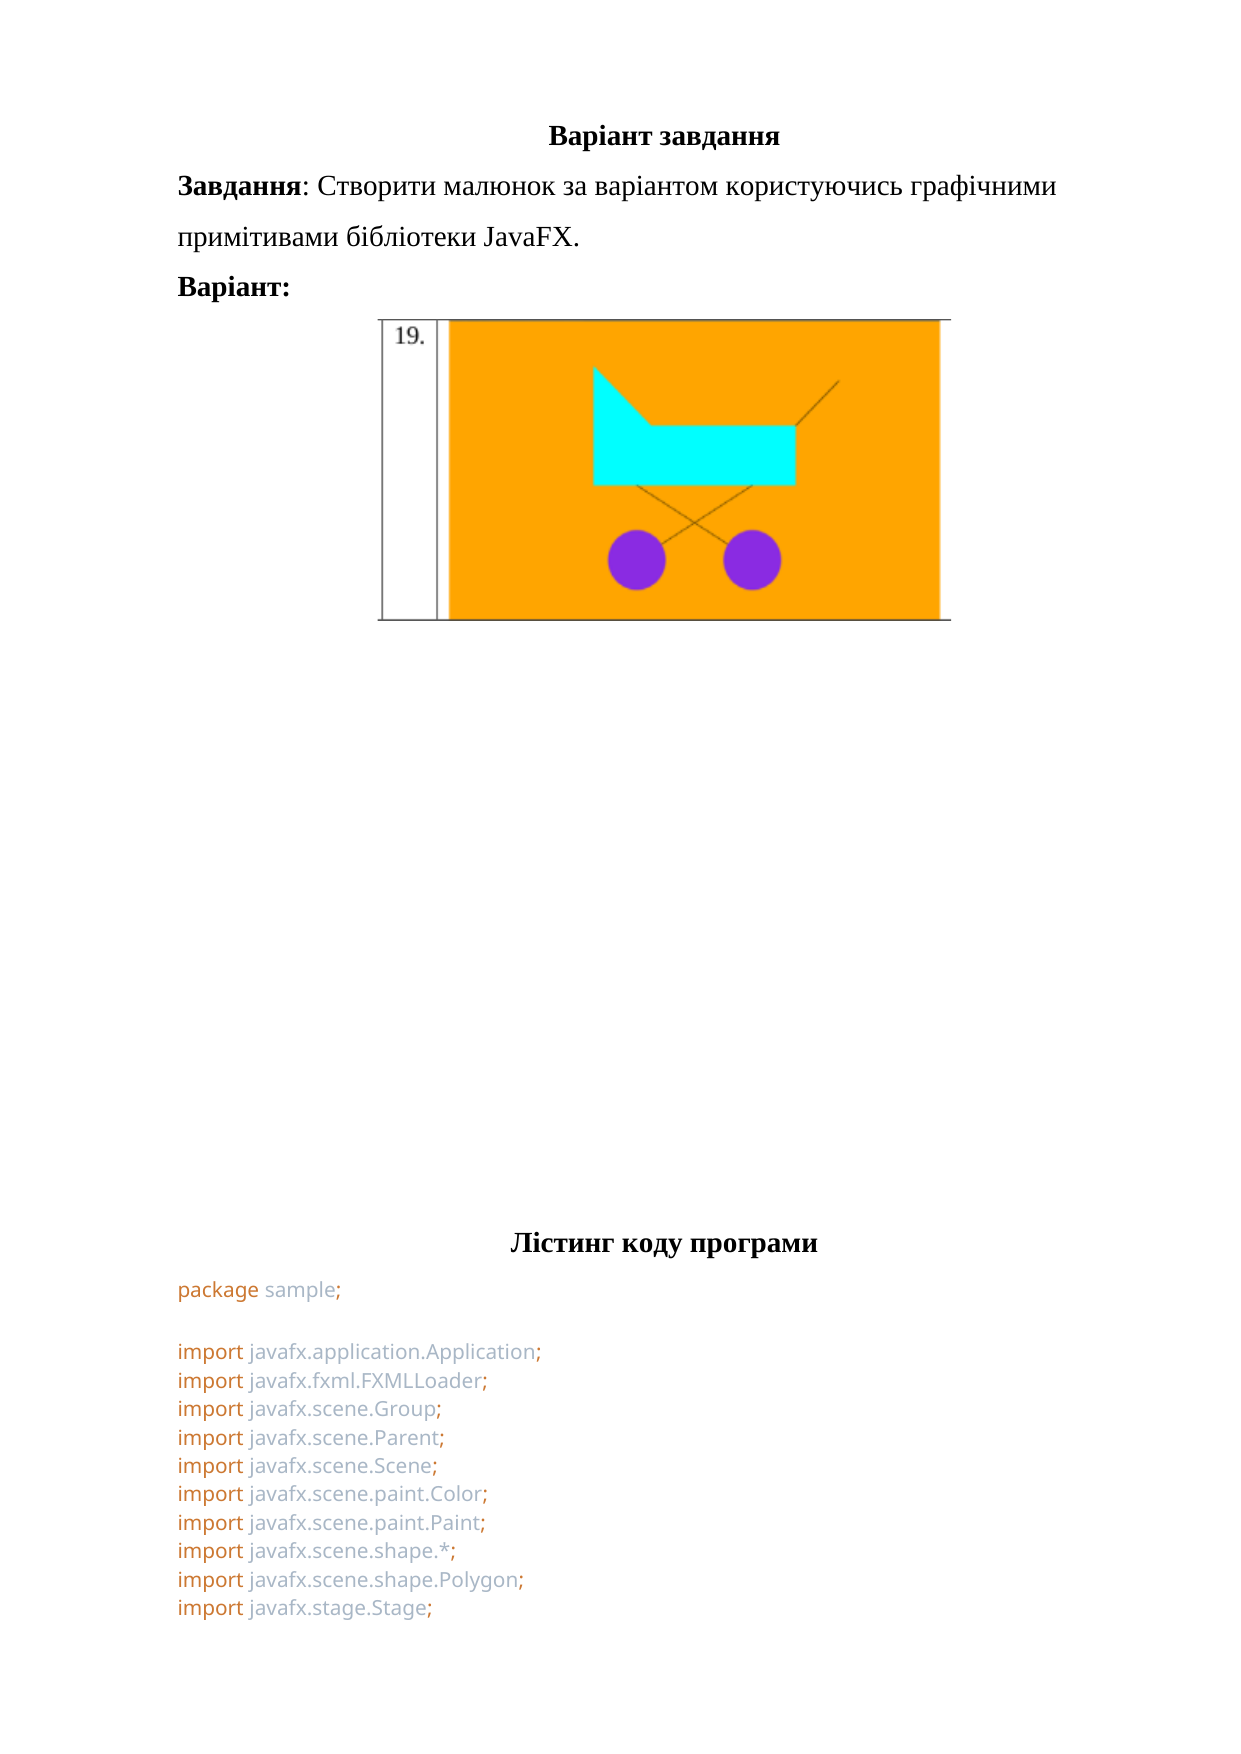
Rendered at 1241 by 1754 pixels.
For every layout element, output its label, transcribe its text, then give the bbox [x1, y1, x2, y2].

text Варіант: [177, 269, 1152, 303]
picture [377, 319, 952, 621]
text Варіант завдання [177, 118, 1152, 152]
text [177, 1275, 1152, 1622]
text Завдання: Створити малюнок за варіантом користуючись графічними примітивами бібліотеки JavaFX. [177, 168, 1152, 252]
text Лістинг коду програми [177, 1225, 1152, 1258]
